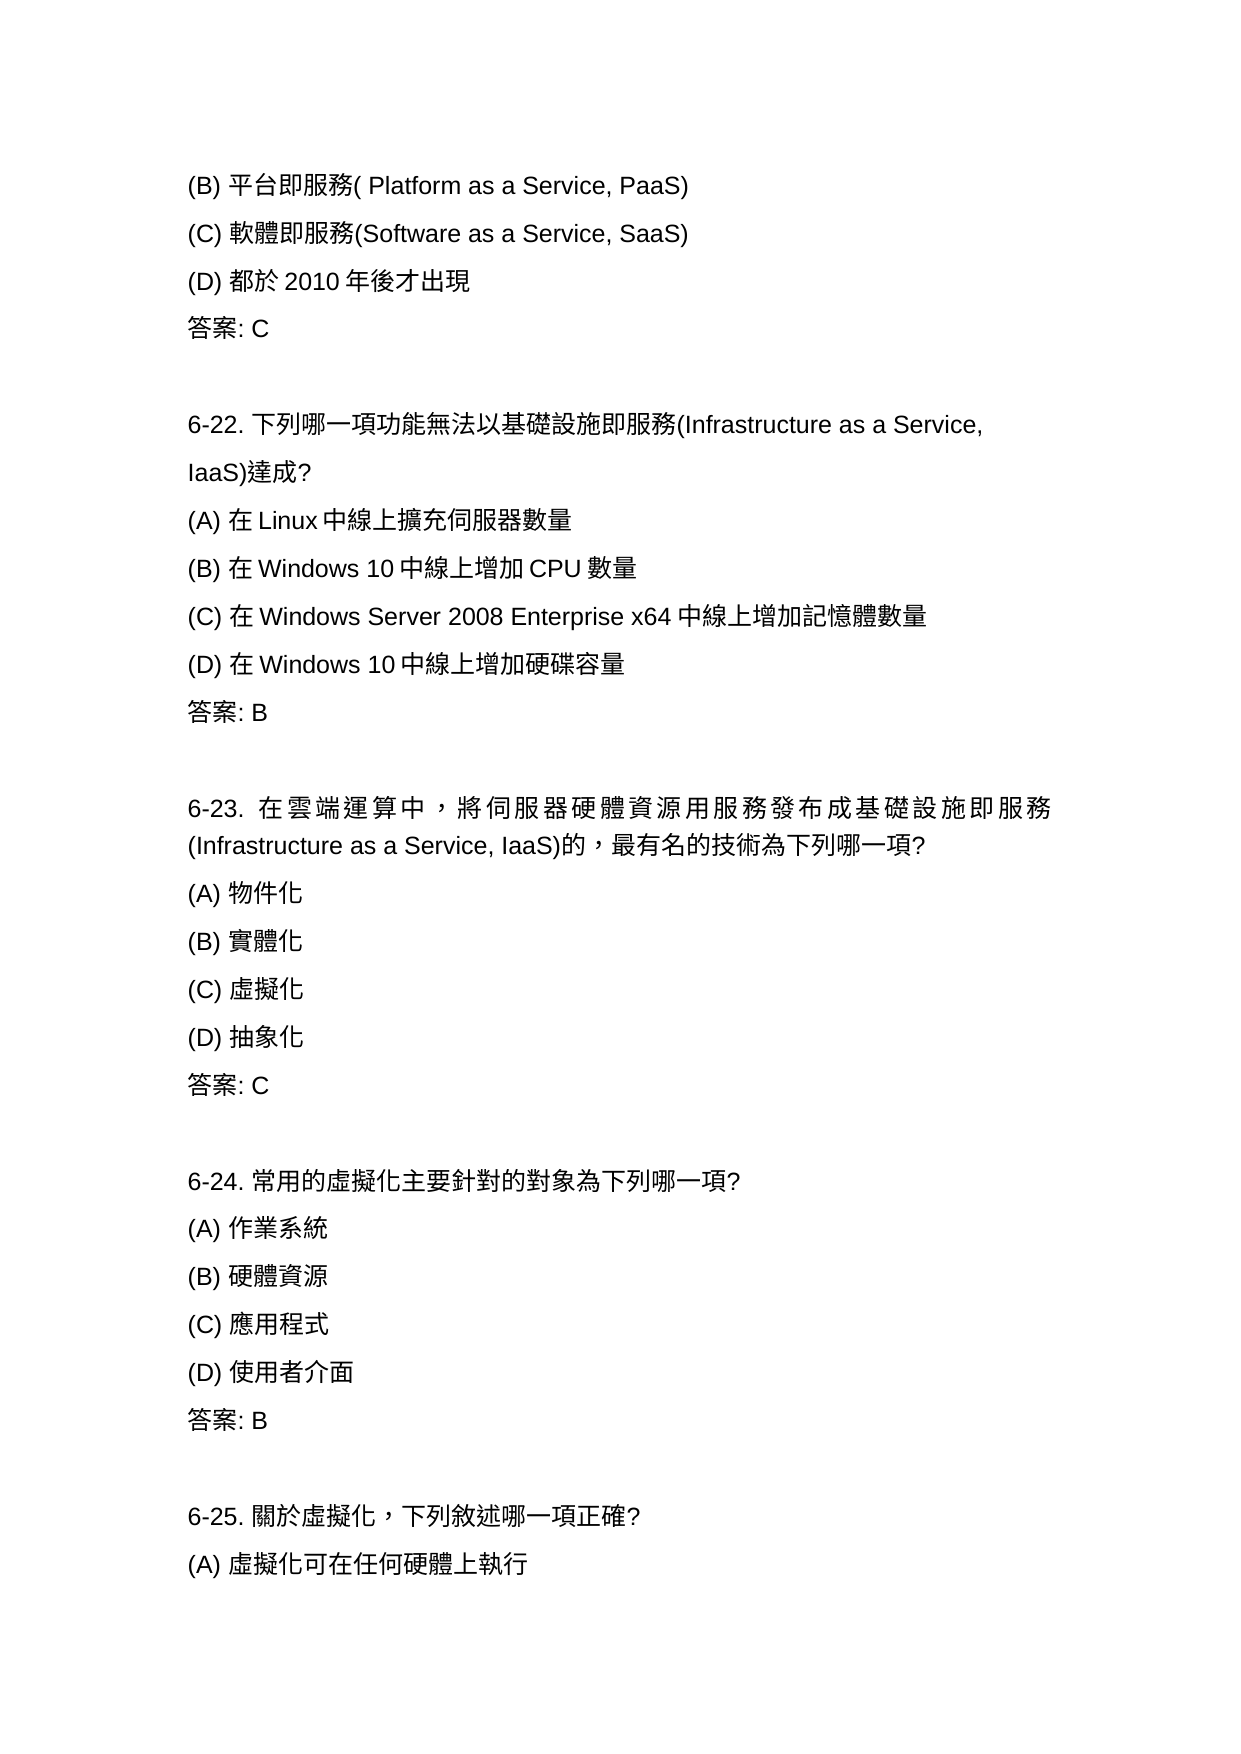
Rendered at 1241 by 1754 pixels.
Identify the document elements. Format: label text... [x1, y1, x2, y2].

text (A) 在Linux中線上擴充伺服器數量 [187, 500, 1053, 537]
text IaaS)達成? [187, 452, 1053, 489]
text (D) 都於2010年後才出現 [187, 260, 1053, 298]
text (C) 應用程式 [187, 1304, 1053, 1342]
text 答案: C [187, 1064, 1053, 1102]
text (D) 在Windows 10中線上增加硬碟容量 [187, 644, 1053, 681]
text (D) 使用者介面 [187, 1352, 1053, 1389]
text (B) 平台即服務( Platform as a Service, PaaS) [187, 164, 1053, 202]
text (B) 在Windows 10中線上增加CPU數量 [187, 548, 1053, 585]
text 6-24. 常用的虛擬化主要針對的對象為下列哪一項? [187, 1160, 1053, 1198]
text (B) 實體化 [187, 921, 1053, 958]
text (D) 抽象化 [187, 1017, 1053, 1054]
text (B) 硬體資源 [187, 1256, 1053, 1294]
text (A) 作業系統 [187, 1208, 1053, 1246]
text (A) 物件化 [187, 873, 1053, 910]
text (C) 軟體即服務(Software as a Service, SaaS) [187, 212, 1053, 250]
text 6-25. 關於虛擬化，下列敘述哪一項正確? [187, 1496, 1053, 1533]
text (A) 虛擬化可在任何硬體上執行 [187, 1544, 1053, 1581]
text 答案: C [187, 308, 1053, 346]
text 6-22. 下列哪一項功能無法以基礎設施即服務(Infrastructure as a Service, [187, 404, 1053, 442]
text 答案: B [187, 692, 1053, 729]
text 6-23. 在雲端運算中，將伺服器硬體資源用服務發布成基礎設施即服務(Infrastructure as a Service, IaaS)的，最有名的技術為下列哪一項? [187, 787, 1053, 862]
text (C) 虛擬化 [187, 969, 1053, 1006]
text 答案: B [187, 1400, 1053, 1437]
text (C) 在Windows Server 2008 Enterprise x64中線上增加記憶體數量 [187, 596, 1053, 633]
